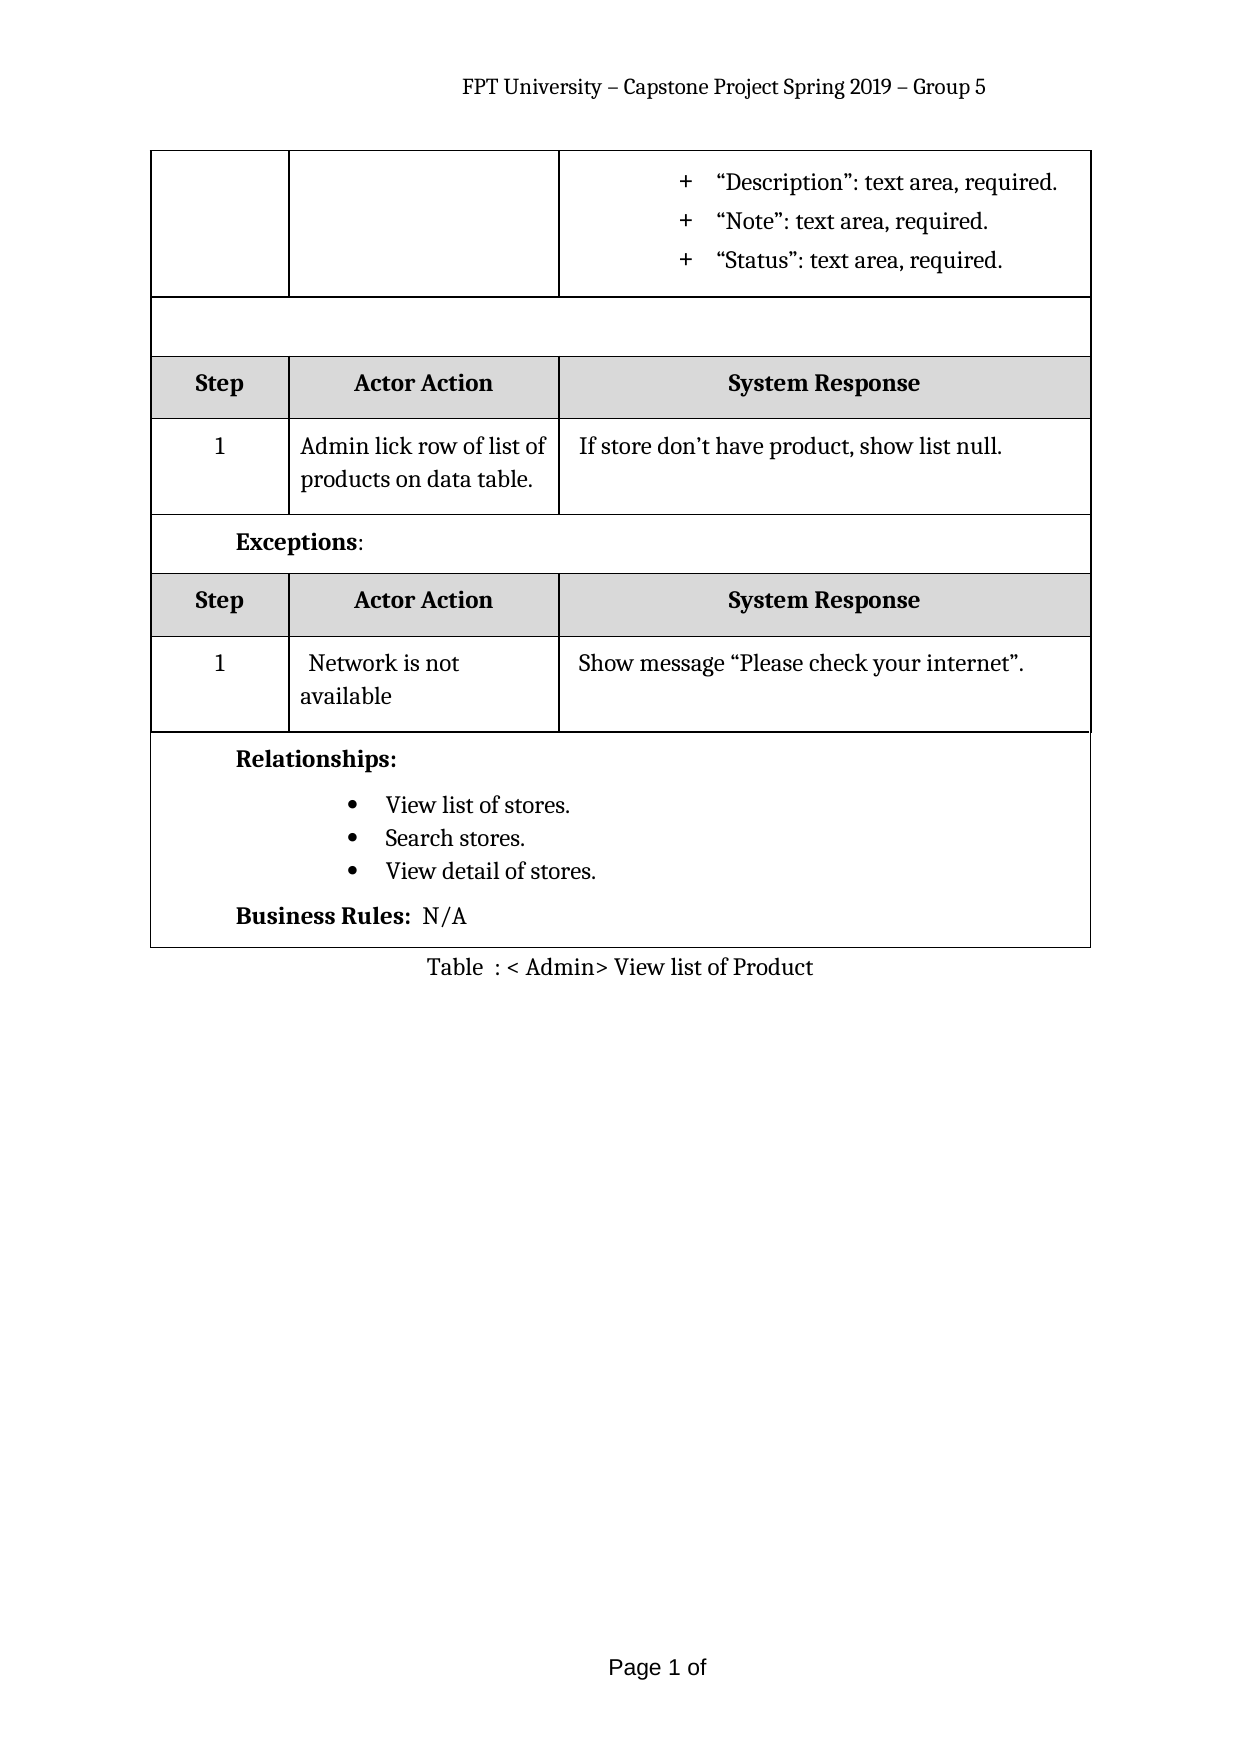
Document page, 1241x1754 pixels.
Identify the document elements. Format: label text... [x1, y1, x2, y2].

table_cell [152, 298, 1090, 356]
table_cell Exceptions: [152, 515, 1090, 573]
table_cell If store don’t have product, show list null. [560, 419, 1090, 514]
table_cell Show message “Please check your internet”. [560, 637, 1090, 731]
table_cell Actor Action [290, 357, 558, 418]
table_cell 2 [152, 151, 288, 296]
table_cell 1 [152, 419, 288, 514]
table_cell Step [152, 357, 288, 418]
subtitle Table : < Admin> View list of Product [150, 952, 1090, 981]
table_cell 1 [152, 637, 288, 731]
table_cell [560, 151, 1090, 296]
table_cell System Response [560, 357, 1090, 418]
table_cell Admin lick row of list of products on data table. [290, 419, 558, 514]
table_cell Network is not available [290, 637, 558, 731]
table_cell System Response [560, 574, 1090, 636]
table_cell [290, 151, 558, 296]
table_cell Step [152, 574, 288, 636]
table_cell Relationships: View list of stores. Search stores. View detail of stores. Business Rules: N/A [151, 731, 1090, 947]
table_cell Actor Action [290, 574, 558, 636]
